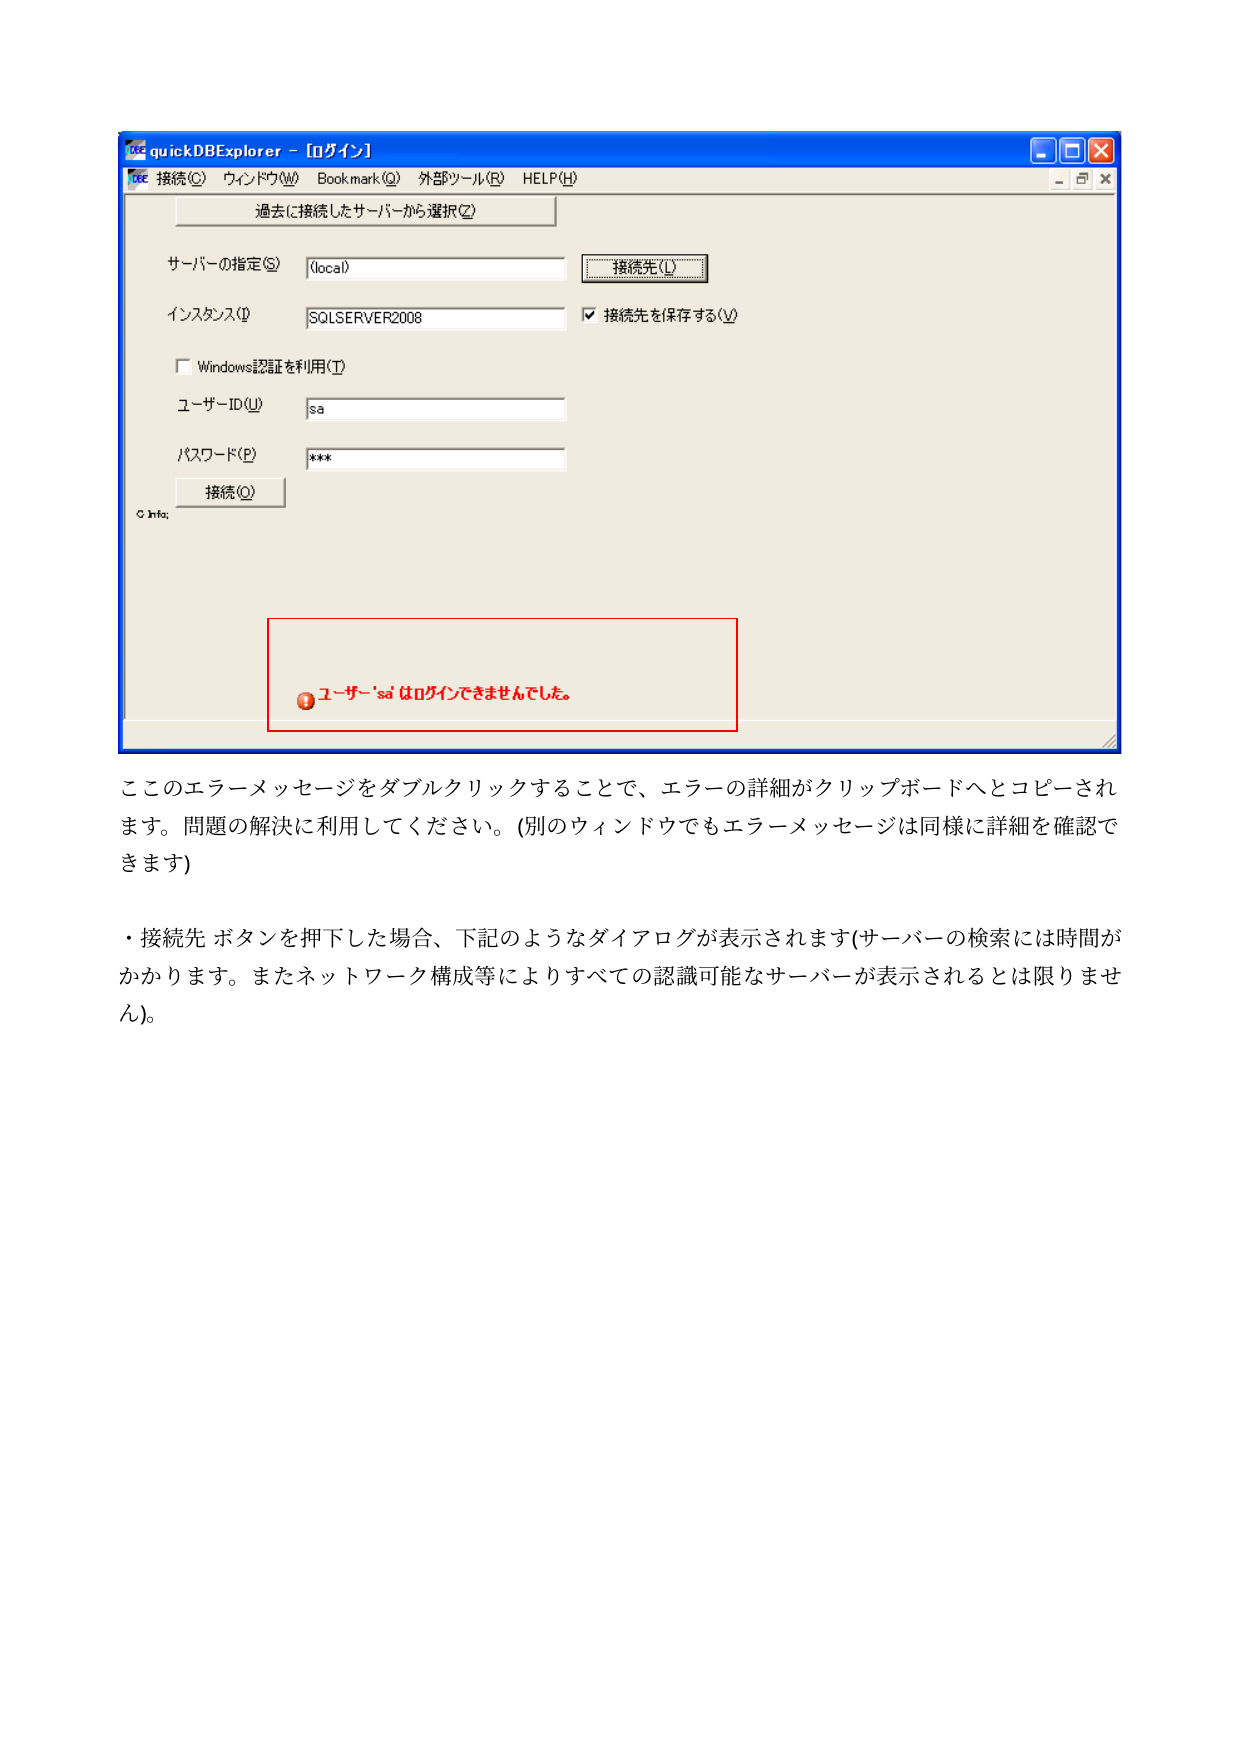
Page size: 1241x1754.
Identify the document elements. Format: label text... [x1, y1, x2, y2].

text ここのエラーメッセージをダブルクリックすることで、エラーの詳細がクリップボードへとコピーされます。問題の解決に利用してください。(別のウィンドウでもエラーメッセージは同様に詳細を確認できます) [118, 768, 1122, 881]
text ・接続先 ボタンを押下した場合、下記のようなダイアログが表示されます(サーバーの検索には時間がかかります。またネットワーク構成等によりすべての認識可能なサーバーが表示されるとは限りません)。 [118, 918, 1122, 1031]
picture [118, 131, 1122, 754]
